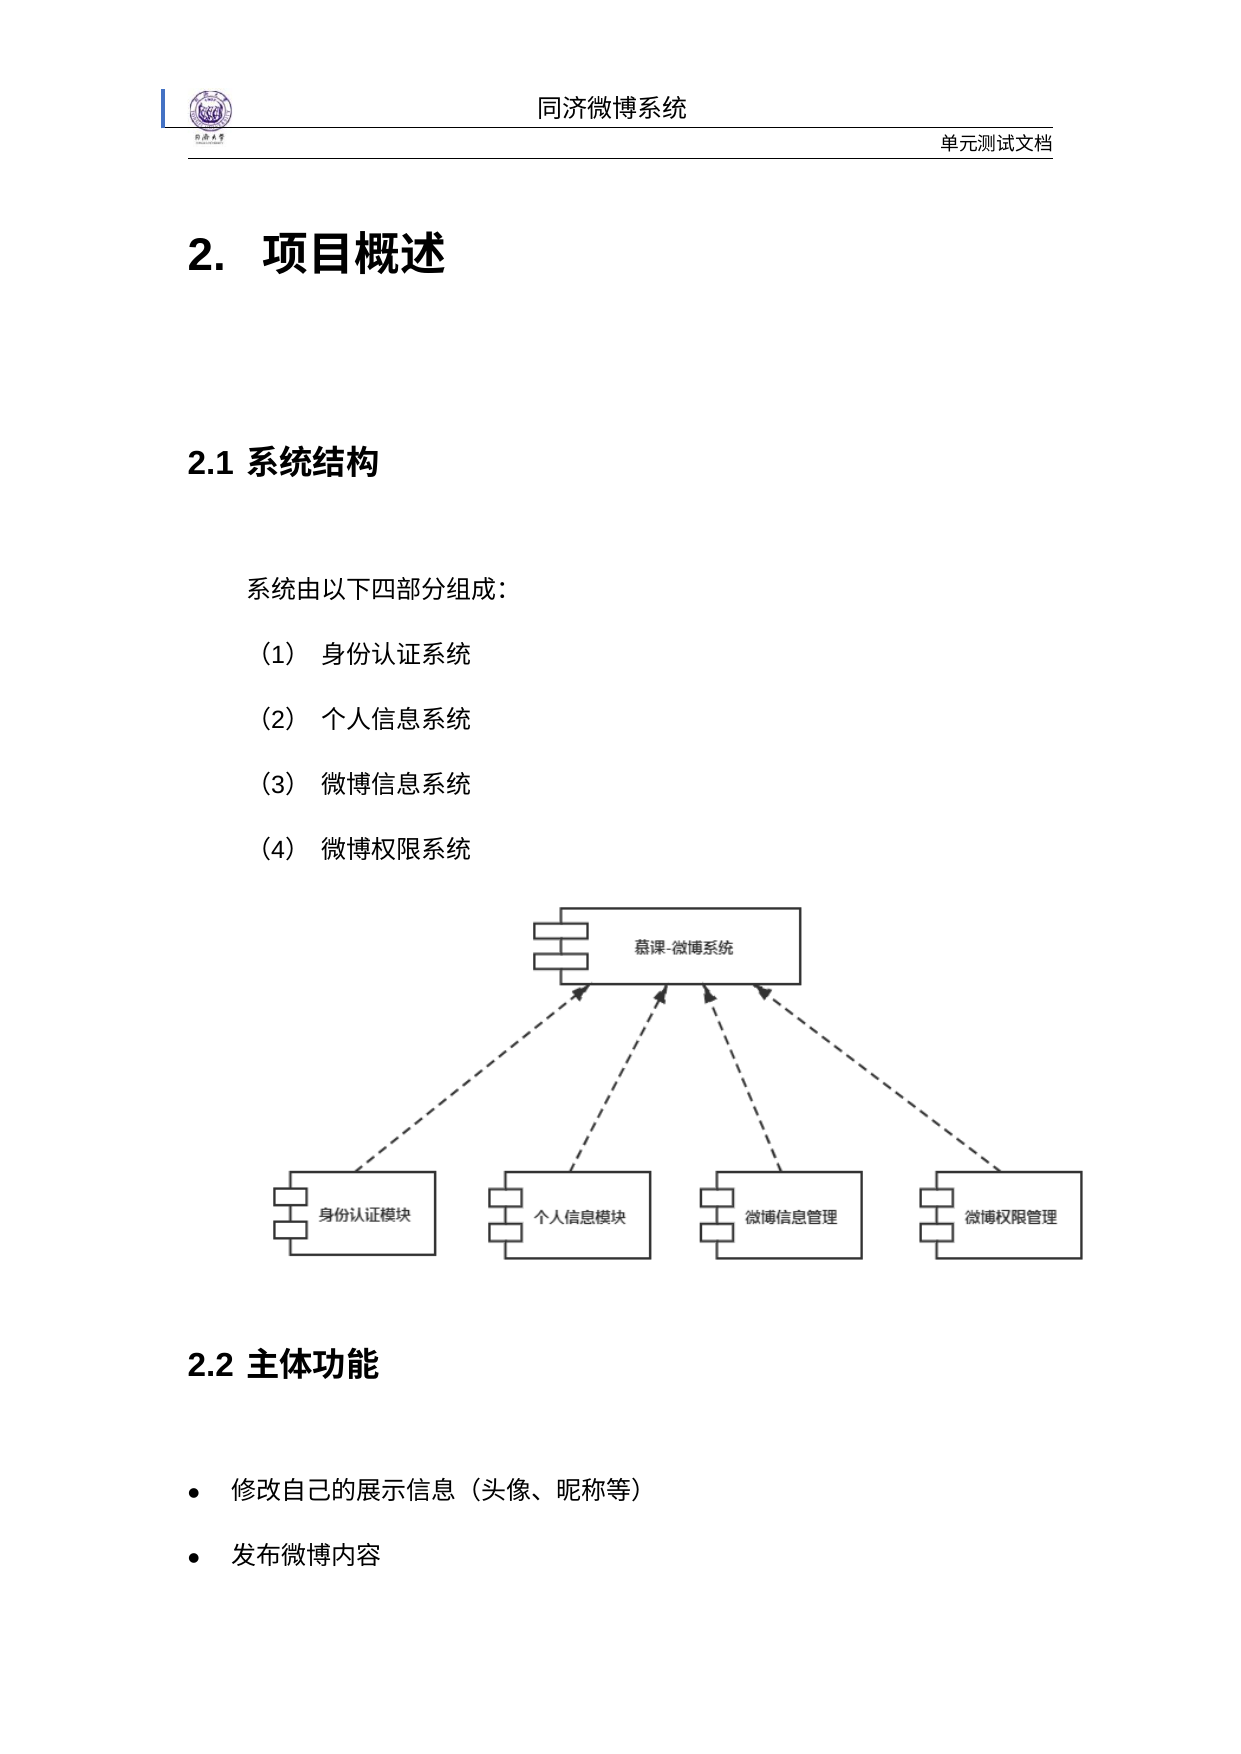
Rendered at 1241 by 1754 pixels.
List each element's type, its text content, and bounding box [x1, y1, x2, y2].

list 发布微博内容 [187, 1521, 1053, 1586]
list 系统由以下四部分组成： [246, 555, 1053, 620]
subtitle 主体功能 [187, 1329, 1053, 1394]
picture [187, 128, 233, 147]
list 个人信息系统 [246, 685, 1053, 750]
picture [187, 88, 233, 127]
list 微博权限系统 [246, 815, 1053, 879]
picture [245, 879, 1111, 1288]
subtitle 项目概述 [187, 202, 1053, 299]
subtitle 系统结构 [187, 427, 1053, 492]
list 身份认证系统 [246, 620, 1053, 685]
list 微博信息系统 [246, 750, 1053, 815]
list 修改自己的展示信息（头像、昵称等） [187, 1456, 1053, 1521]
